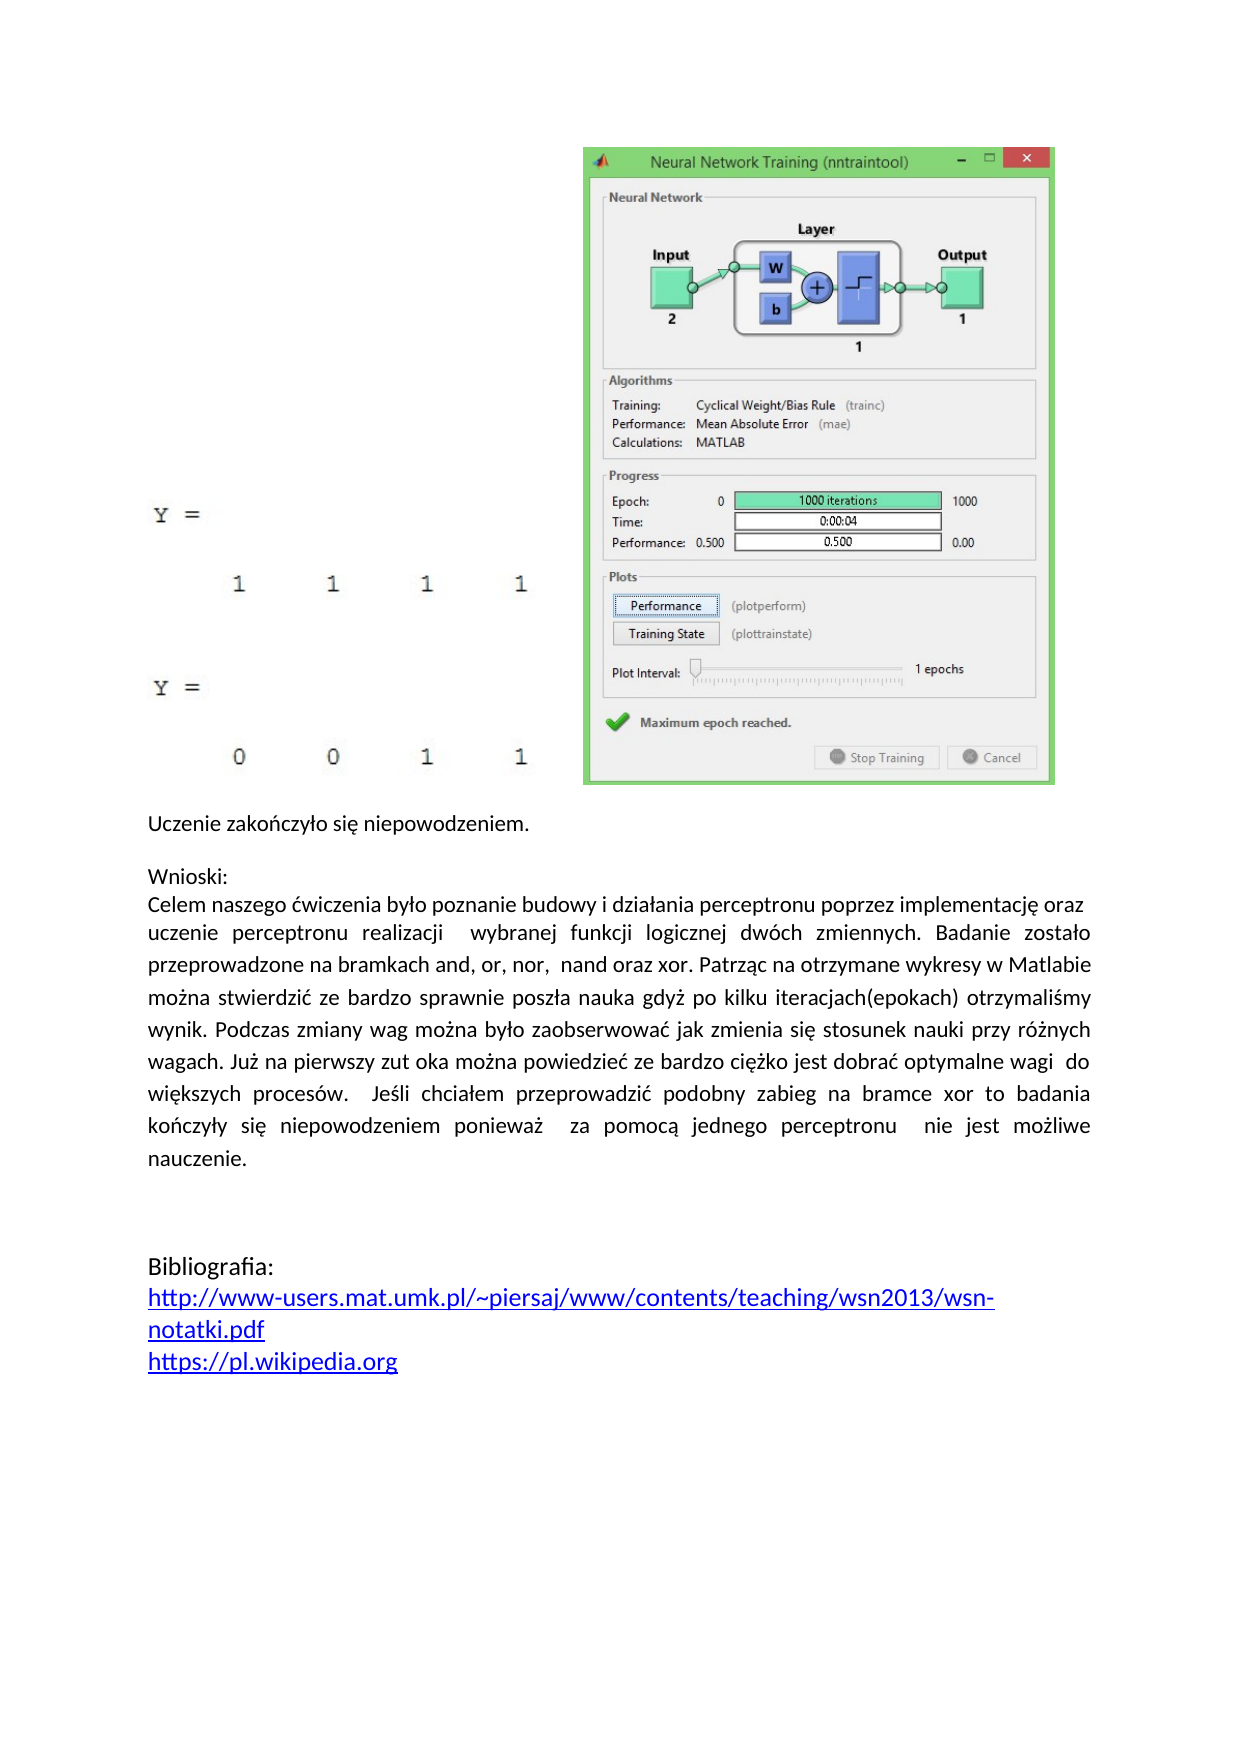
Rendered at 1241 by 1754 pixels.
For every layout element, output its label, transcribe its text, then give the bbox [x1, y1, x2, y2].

text http://www-users.mat.umk.pl/~piersaj/www/contents/teaching/wsn2013/wsn-notatki.pdf https://pl.wikipedia.org [148, 1282, 1093, 1437]
text uczenie perceptronu realizacji wybranej funkcji logicznej dwóch zmiennych. Badanie zostało przeprowadzone na bramkach and, or, nor, nand oraz xor. Patrząc na otrzymane wykresy w Matlabie można stwierdzić ze bardzo sprawnie poszła nauka gdyż po kilku iteracjach(epokach) otrzymaliśmy wynik. Podczas zmiany wag można było zaobserwować jak zmienia się stosunek nauki przy różnych wagach. Już na pierwszy zut oka można powiedzieć ze bardzo ciężko jest dobrać optymalne wagi do większych procesów. Jeśli chciałem przeprowadzić podobny zabieg na bramce xor to badania kończyły się niepowodzeniem ponieważ za pomocą jednego perceptronu nie jest możliwe nauczenie. [148, 918, 1093, 1172]
picture [147, 147, 1055, 785]
text Bibliografia: [148, 1250, 1093, 1282]
text Uczenie zakończyło się niepowodzeniem. [148, 809, 1093, 837]
text Wnioski: Celem naszego ćwiczenia było poznanie budowy i działania perceptronu poprzez implementację oraz [148, 862, 1093, 918]
